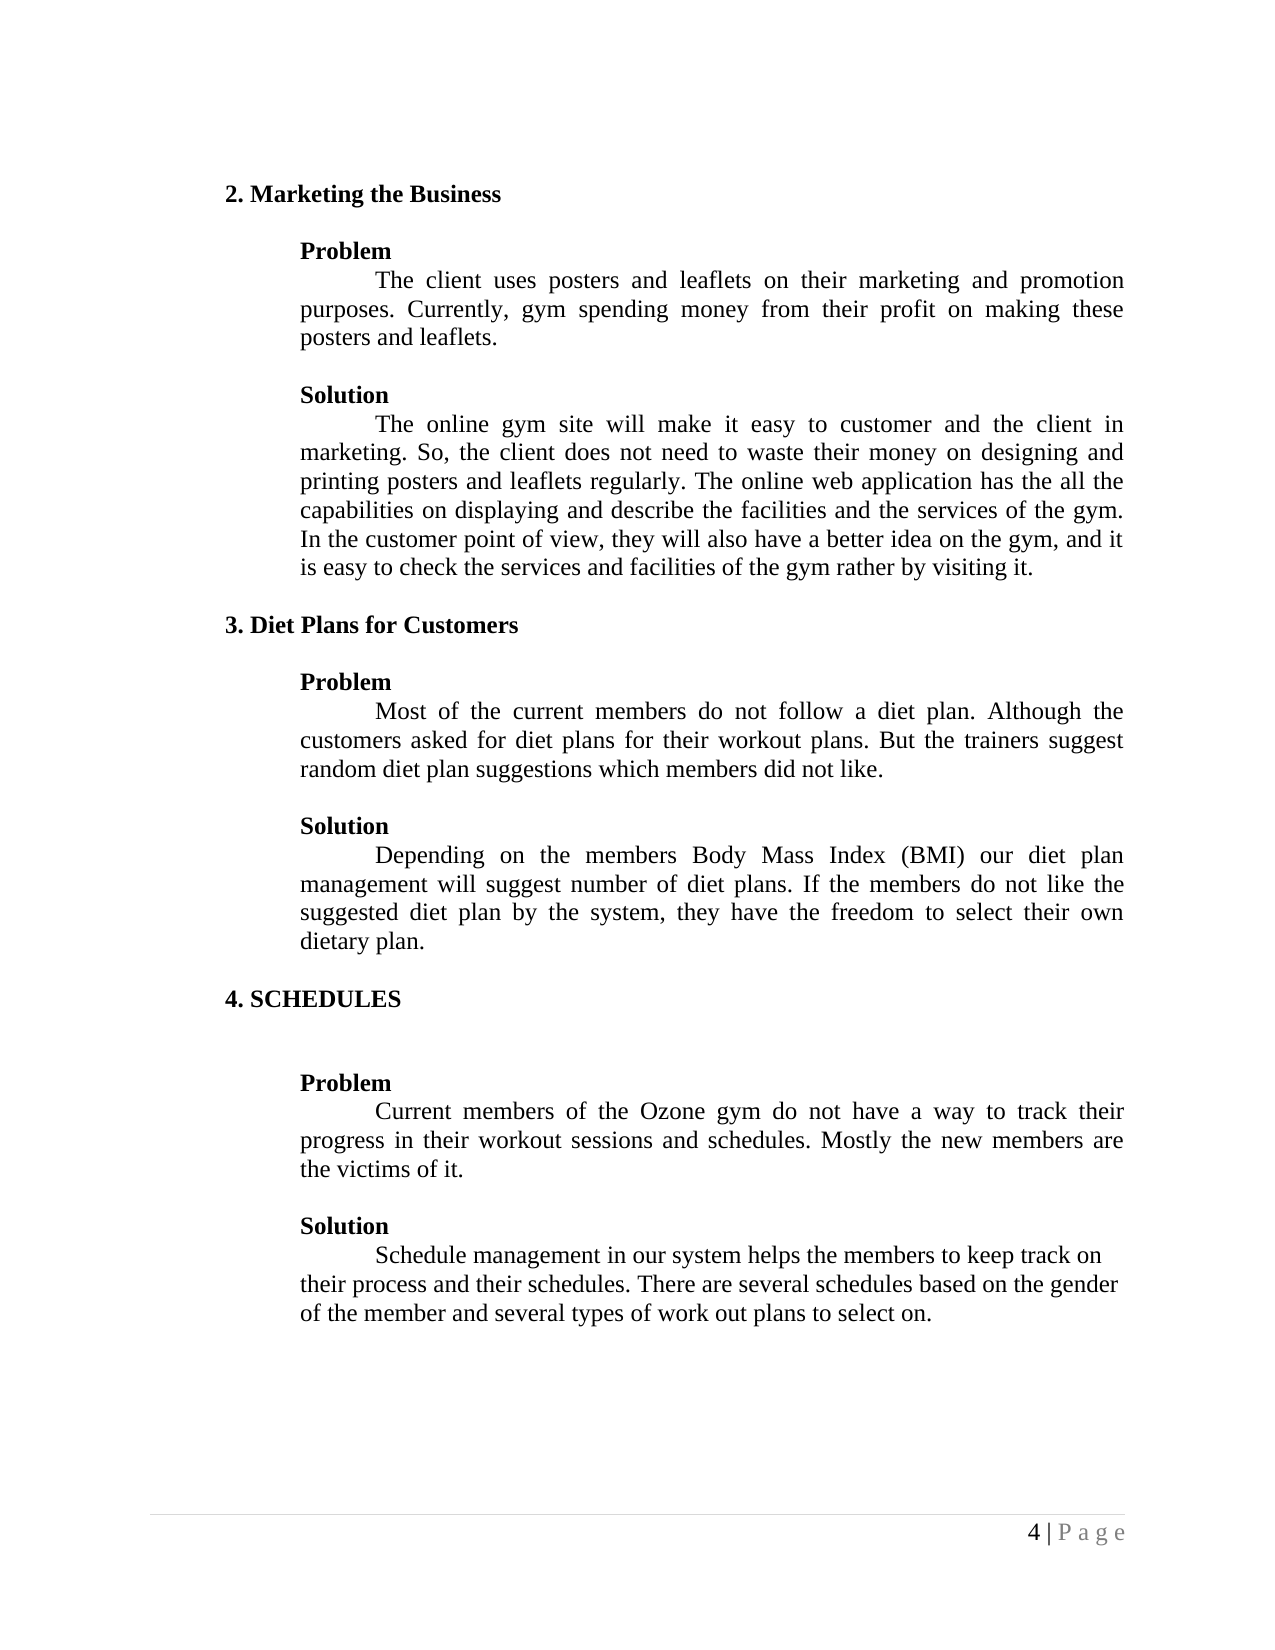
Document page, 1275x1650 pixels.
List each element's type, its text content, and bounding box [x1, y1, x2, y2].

text Solution [300, 380, 1125, 409]
text Problem [300, 236, 1125, 265]
text The online gym site will make it easy to customer and the client in marketing. So, the client does not need to waste their money on designing and printing posters and leaflets regularly. The online web application has the all the capabilities on displaying and describe the facilities and the services of the gym. In the customer point of view, they will also have a better idea on the gym, and it is easy to check the services and facilities of the gym rather by visiting it. [300, 409, 1125, 581]
text Current members of the Ozone gym do not have a way to track their progress in their workout sessions and schedules. Mostly the new members are the victims of it. [300, 1096, 1125, 1183]
text Problem [300, 1068, 1125, 1096]
text The client uses posters and leaflets on their marketing and promotion purposes. Currently, gym spending money from their profit on making these posters and leaflets. [300, 265, 1125, 351]
text Solution [300, 811, 1125, 840]
text Depending on the members Body Mass Index (BMI) our diet plan management will suggest number of diet plans. If the members do not like the suggested diet plan by the system, they have the freedom to select their own dietary plan. [300, 840, 1125, 955]
text Solution [300, 1211, 1125, 1240]
text 2. Marketing the Business [225, 179, 1125, 207]
text 3. Diet Plans for Customers [225, 610, 1125, 639]
text 4. SCHEDULES [187, 984, 1125, 1012]
text Schedule management in our system helps the members to keep track on their process and their schedules. There are several schedules based on the gender of the member and several types of work out plans to select on. [300, 1240, 1125, 1326]
text Most of the current members do not follow a diet plan. Although the customers asked for diet plans for their workout plans. But the trainers suggest random diet plan suggestions which members did not like. [300, 696, 1125, 782]
text Problem [300, 667, 1125, 696]
